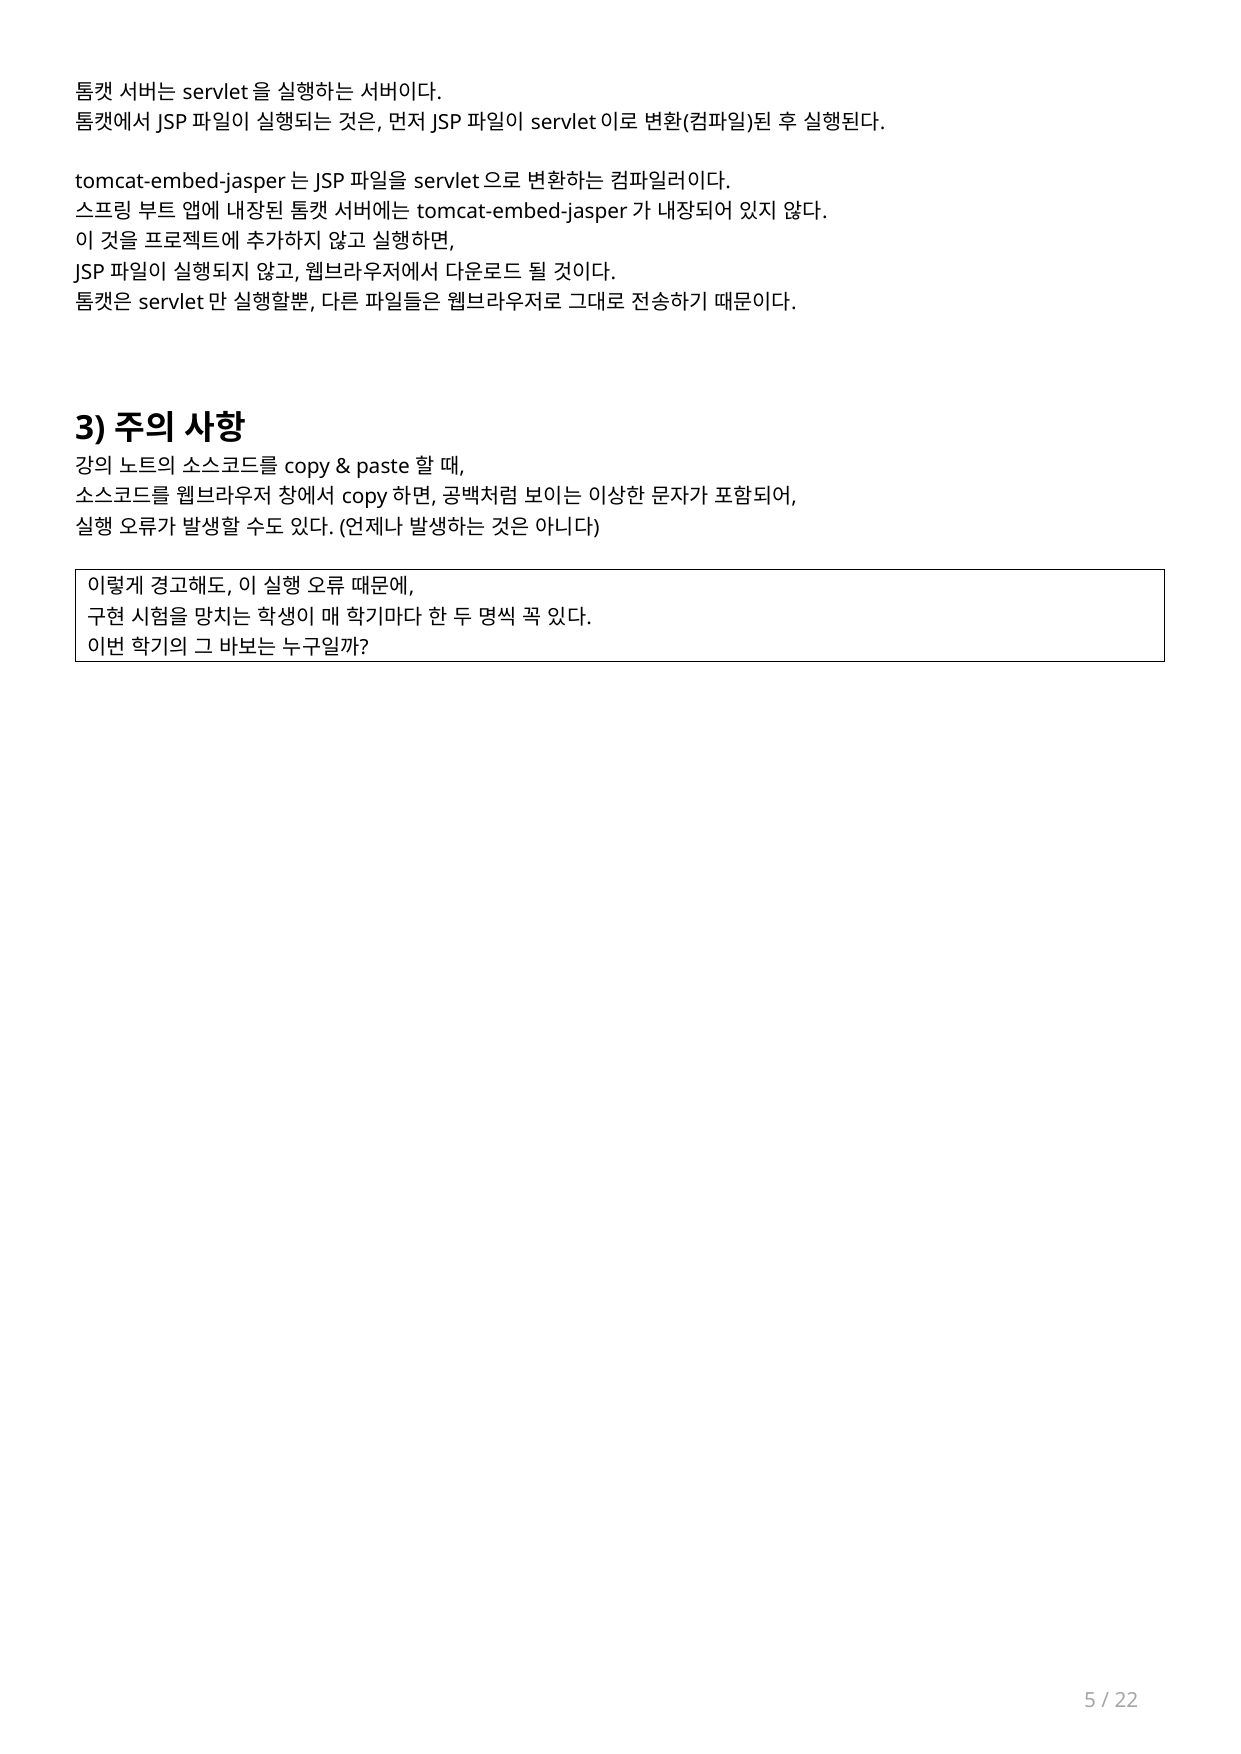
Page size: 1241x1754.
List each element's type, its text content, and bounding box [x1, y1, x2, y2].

text 톰캣은 servlet만 실행할뿐, 다른 파일들은 웹브라우저로 그대로 전송하기 때문이다. [75, 285, 1165, 316]
text JSP 파일이 실행되지 않고, 웹브라우저에서 다운로드 될 것이다. [75, 255, 1165, 285]
text 톰캣 서버는 servlet을 실행하는 서버이다. [75, 75, 1165, 105]
text 실행 오류가 발생할 수도 있다. (언제나 발생하는 것은 아니다) [75, 510, 1165, 540]
text tomcat-embed-jasper는 JSP 파일을 servlet으로 변환하는 컴파일러이다. [75, 164, 1165, 194]
text 소스코드를 웹브라우저 창에서 copy 하면, 공백처럼 보이는 이상한 문자가 포함되어, [75, 480, 1165, 510]
text 톰캣에서 JSP 파일이 실행되는 것은, 먼저 JSP 파일이 servlet이로 변환(컴파일)된 후 실행된다. [75, 105, 1165, 136]
subtitle 주의 사항 [75, 401, 1165, 449]
table_header 이렇게 경고해도, 이 실행 오류 때문에, 구현 시험을 망치는 학생이 매 학기마다 한 두 명씩 꼭 있다. 이번 학기의 그 바보는 누구일까? [76, 570, 1164, 661]
text 이 것을 프로젝트에 추가하지 않고 실행하면, [75, 225, 1165, 255]
text 스프링 부트 앱에 내장된 톰캣 서버에는 tomcat-embed-jasper가 내장되어 있지 않다. [75, 194, 1165, 225]
text 강의 노트의 소스코드를 copy & paste 할 때, [75, 449, 1165, 480]
